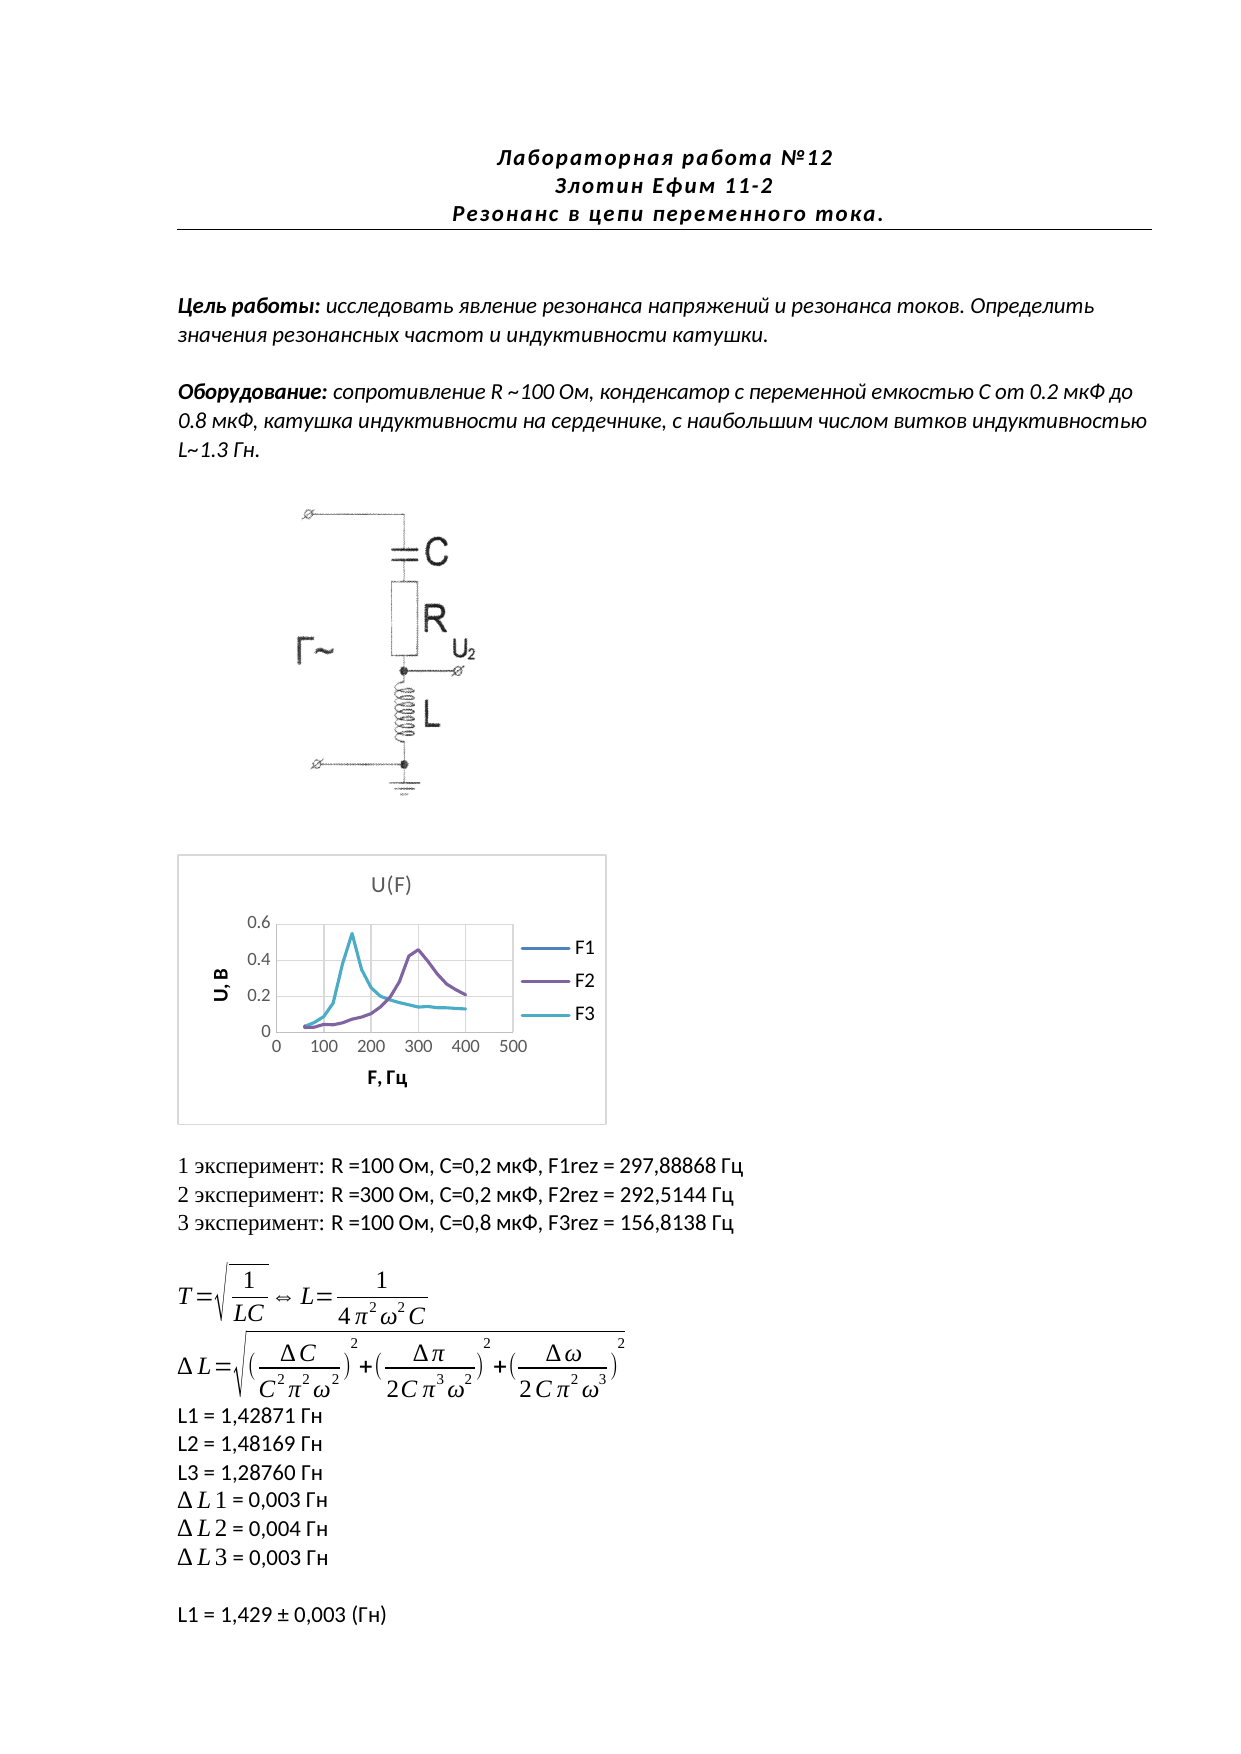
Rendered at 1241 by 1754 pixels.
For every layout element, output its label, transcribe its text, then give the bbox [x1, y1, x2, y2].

text L1 = 1,429 ± 0,003 (Гн) [177, 1600, 1152, 1628]
text L2 = 1,48169 Гн [177, 1429, 1152, 1458]
text Оборудование: сопротивление R ~100 Ом, конденсатор с переменной емкостью С от 0.2 мкФ до 0.8 мкФ, катушка индуктивности на сердечнике, с наибольшим числом витков индуктивностью L~1.3 Гн. [178, 376, 1152, 464]
text = 0,003 Гн [177, 1543, 1152, 1572]
text L1 = 1,42871 Гн [177, 1402, 1152, 1429]
text Цель работы: исследовать явление резонанса напряжений и резонанса токов. Определить значения резонансных частот и индуктивности катушки. [177, 290, 1107, 349]
text 2 эксперимент: R =300 Ом, С=0,2 мкФ, F2rez = 292,5144 Гц [177, 1180, 1152, 1208]
text = 0,004 Гн [177, 1514, 1152, 1543]
text L3 = 1,28760 Гн [177, 1458, 1152, 1486]
text 1 эксперимент: R =100 Ом, С=0,2 мкФ, F1rez = 297,88868 Гц [177, 1152, 1152, 1180]
text 3 эксперимент: R =100 Ом, С=0,8 мкФ, F3rez = 156,8138 Гц [177, 1208, 1152, 1236]
subtitle Лабораторная работа №12 Злотин Ефим 11-2 Резонанс в цепи переменного тока. [177, 143, 1152, 229]
text = 0,003 Гн [177, 1486, 1152, 1514]
